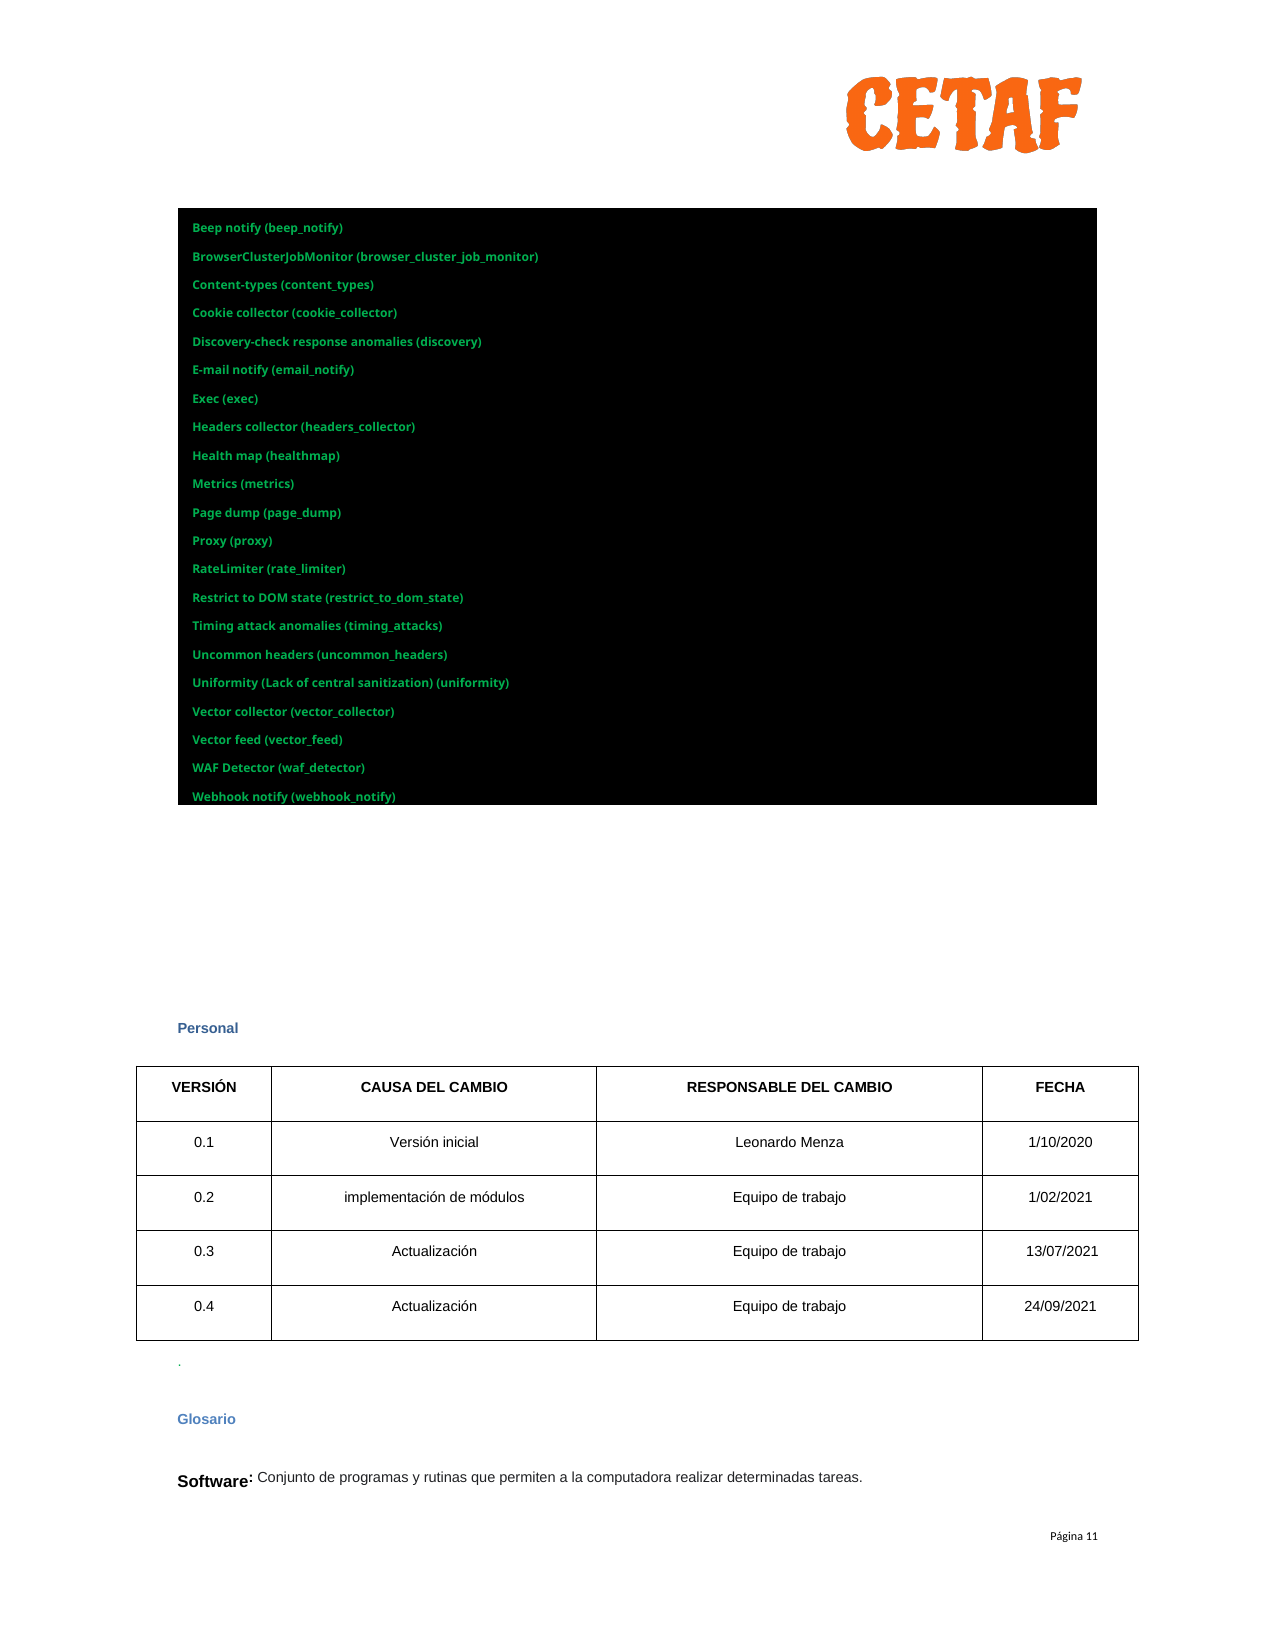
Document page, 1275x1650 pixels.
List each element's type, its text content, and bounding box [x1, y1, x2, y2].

table_cell Equipo de trabajo [597, 1176, 982, 1230]
table_cell 0.2 [137, 1176, 271, 1230]
table_cell 13/07/2021 [983, 1231, 1138, 1285]
table_cell Equipo de trabajo [597, 1286, 982, 1340]
text Personal [177, 1008, 1098, 1036]
picture [836, 73, 1098, 158]
table_cell 1/02/2021 [983, 1176, 1138, 1230]
table_cell Versión inicial [272, 1122, 596, 1175]
table_cell implementación de módulos [272, 1176, 596, 1230]
text Glosario [177, 1399, 1098, 1428]
table_header VERSIÓN [137, 1067, 271, 1121]
table_cell Actualización [272, 1231, 596, 1285]
text . [177, 1341, 1098, 1370]
table_header FECHA [983, 1067, 1138, 1121]
table_cell 0.4 [137, 1286, 271, 1340]
text Software: Conjunto de programas y rutinas que permiten a la computadora realizar determinadas tareas. [177, 1457, 1098, 1491]
table_header CAUSA DEL CAMBIO [272, 1067, 596, 1121]
table_cell 24/09/2021 [983, 1286, 1138, 1340]
table_header RESPONSABLE DEL CAMBIO [597, 1067, 982, 1121]
table_cell 1/10/2020 [983, 1122, 1138, 1175]
table_cell Leonardo Menza [597, 1122, 982, 1175]
table_cell Equipo de trabajo [597, 1231, 982, 1285]
table_cell Actualización [272, 1286, 596, 1340]
table_cell 0.1 [137, 1122, 271, 1175]
table_cell 0.3 [137, 1231, 271, 1285]
